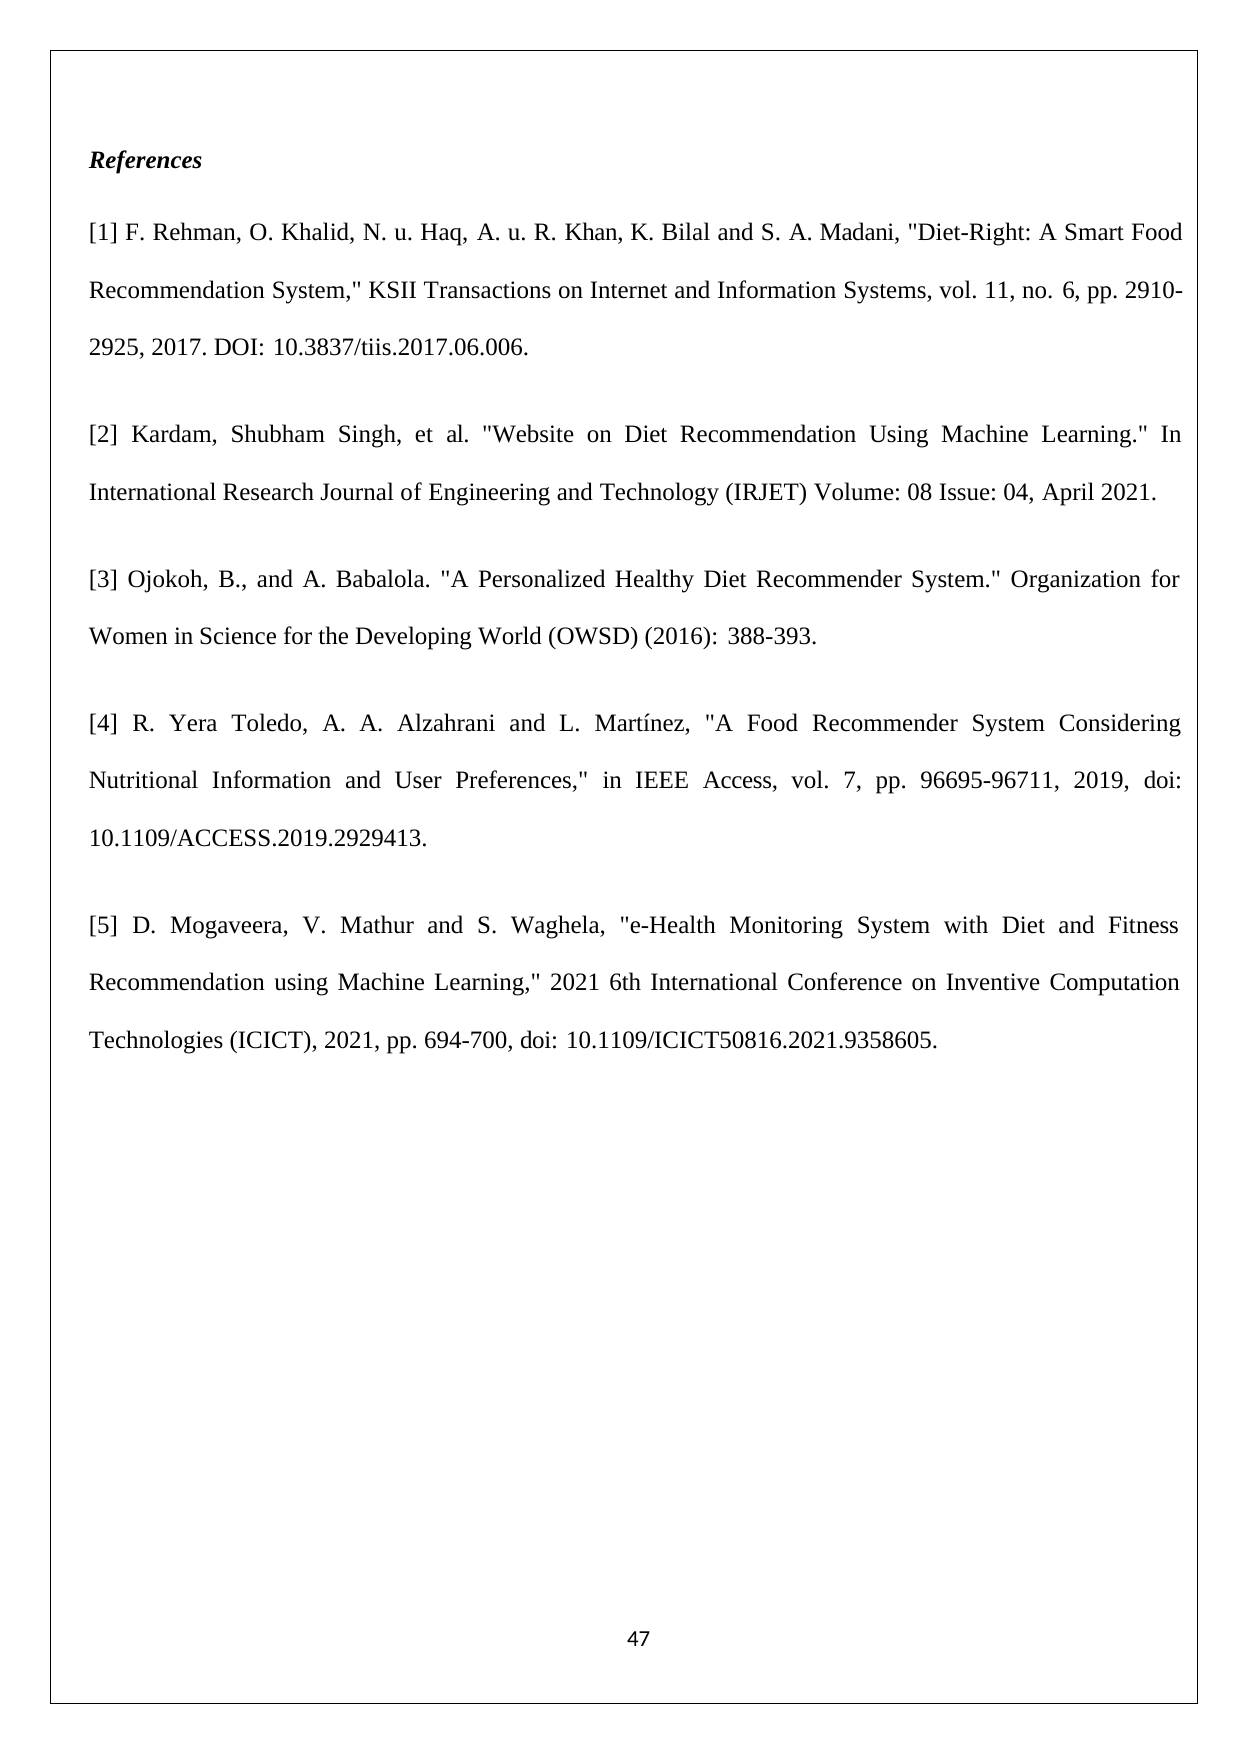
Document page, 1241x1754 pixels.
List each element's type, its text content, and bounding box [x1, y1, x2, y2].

list D. Mogaveera, V. Mathur and S. Waghela, "e-Health Monitoring System with Diet and Fitness Recommendation using Machine Learning," 2021 6th International Conference on Inventive Computation Technologies (ICICT), 2021, pp. 694-700, doi: 10.1109/ICICT50816.2021.9358605. [88, 910, 1181, 1054]
list Ojokoh, B., and A. Babalola. "A Personalized Healthy Diet Recommender System." Organization for Women in Science for the Developing World (OWSD) (2016): 388-393. [88, 564, 1180, 650]
list R. Yera Toledo, A. A. Alzahrani and L. Martínez, "A Food Recommender System Considering Nutritional Information and User Preferences," in IEEE Access, vol. 7, pp. 96695-96711, 2019, doi: 10.1109/ACCESS.2019.2929413. [88, 708, 1182, 852]
subtitle References [88, 146, 1197, 174]
list F. Rehman, O. Khalid, N. u. Haq, A. u. R. Khan, K. Bilal and S. A. Madani, "Diet-Right: A Smart Food Recommendation System," KSII Transactions on Internet and Information Systems, vol. 11, no. 6, pp. 2910- 2925, 2017. DOI: 10.3837/tiis.2017.06.006. [88, 217, 1183, 361]
list Kardam, Shubham Singh, et al. "Website on Diet Recommendation Using Machine Learning." In International Research Journal of Engineering and Technology (IRJET) Volume: 08 Issue: 04, April 2021. [88, 419, 1183, 506]
